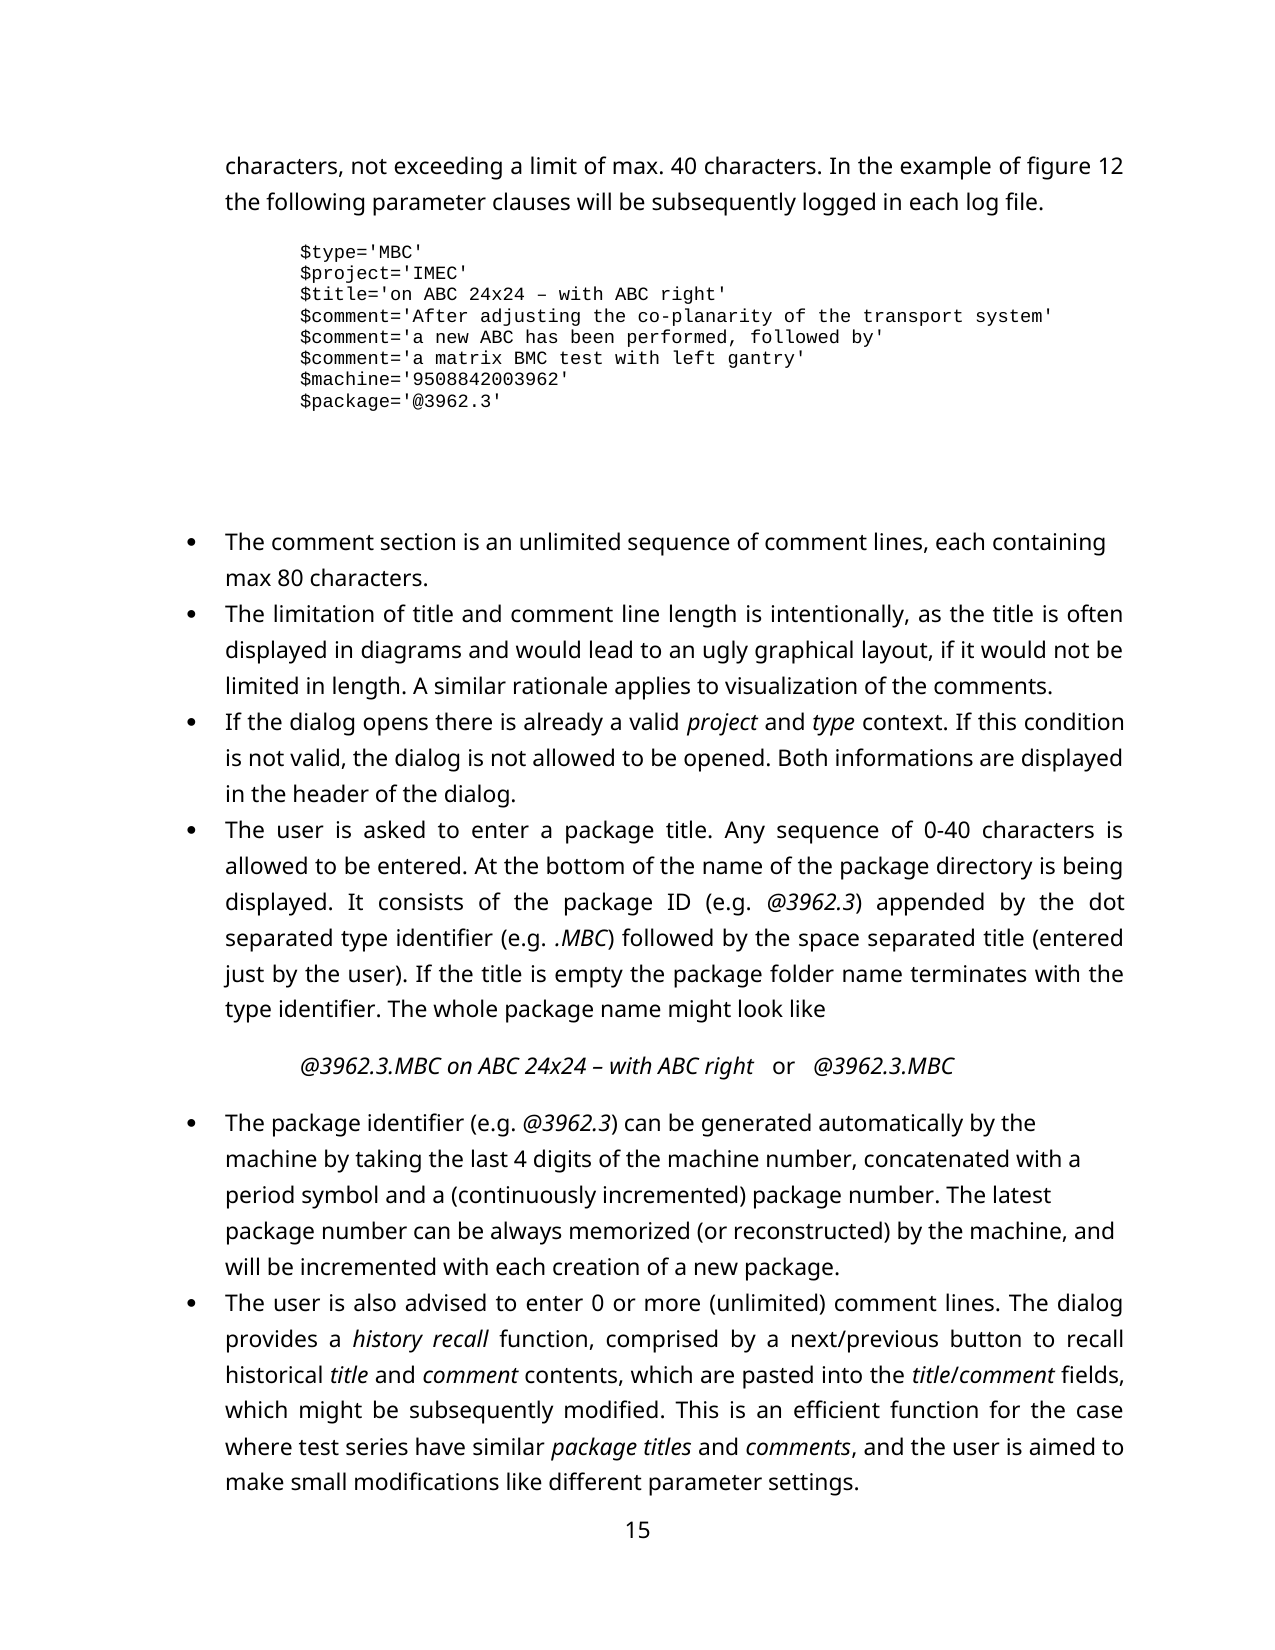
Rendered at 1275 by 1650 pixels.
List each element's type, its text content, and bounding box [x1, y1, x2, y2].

text $project='IMEC' [300, 264, 1125, 285]
text $type='MBC' [300, 243, 1125, 264]
list If the dialog opens there is already a valid project and type context. If this condition is not valid, the dialog is not allowed to be opened. Both informations are displayed in the header of the dialog. [187, 706, 1125, 809]
list The limitation of title and comment line length is intentionally, as the title is often displayed in diagrams and would lead to an ugly graphical layout, if it would not be limited in length. A similar rationale applies to visualization of the comments. [187, 598, 1125, 701]
list The user is also advised to enter 0 or more (unlimited) comment lines. The dialog provides a history recall function, comprised by a next/previous button to recall historical title and comment contents, which are pasted into the title/comment fields, which might be subsequently modified. This is an efficient function for the case where test series have similar package titles and comments, and the user is aimed to make small modifications like different parameter settings. [187, 1287, 1125, 1498]
text $package='@3962.3' [300, 391, 1125, 413]
list The comment section is an unlimited sequence of comment lines, each containing max 80 characters. [187, 526, 1125, 593]
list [187, 150, 1125, 217]
text $title='on ABC 24x24 – with ABC right' [300, 285, 1125, 306]
text $comment='a matrix BMC test with left gantry' [300, 349, 1125, 370]
list The user is asked to enter a package title. Any sequence of 0-40 characters is allowed to be entered. At the bottom of the name of the package directory is being displayed. It consists of the package ID (e.g. @3962.3) appended by the dot separated type identifier (e.g. .MBC) followed by the space separated title (entered just by the user). If the title is empty the package folder name terminates with the type identifier. The whole package name might look like [187, 814, 1125, 1025]
text $comment='a new ABC has been performed, followed by' [300, 328, 1125, 349]
list The package identifier (e.g. @3962.3) can be generated automatically by the machine by taking the last 4 digits of the machine number, concatenated with a period symbol and a (continuously incremented) package number. The latest package number can be always memorized (or reconstructed) by the machine, and will be incremented with each creation of a new package. [187, 1107, 1125, 1282]
text @3962.3.MBC on ABC 24x24 – with ABC right or @3962.3.MBC [300, 1050, 1125, 1081]
text $machine='9508842003962' [300, 370, 1125, 391]
text $comment='After adjusting the co-planarity of the transport system' [300, 306, 1125, 328]
